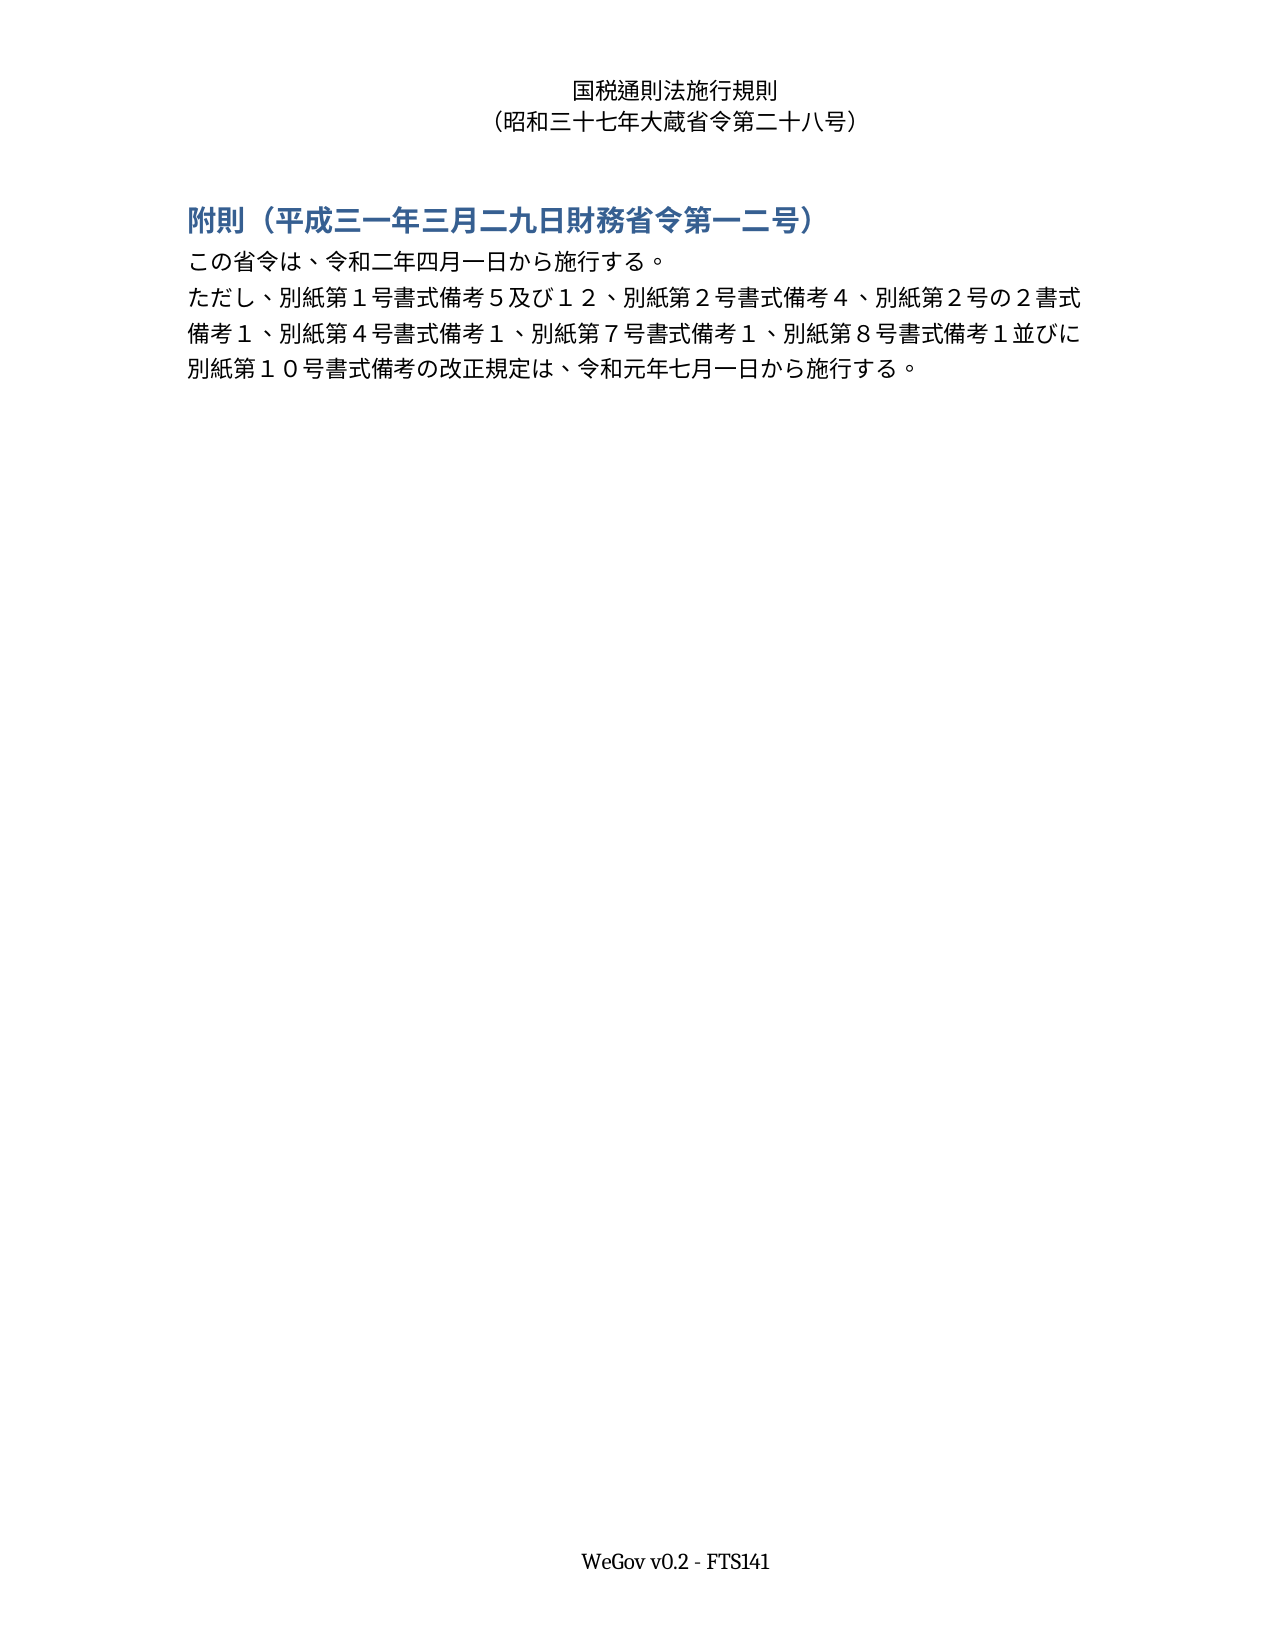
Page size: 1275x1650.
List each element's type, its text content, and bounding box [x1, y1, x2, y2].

subtitle 附則（平成三一年三月二九日財務省令第一二号） [187, 200, 1087, 240]
text この省令は、令和二年四月一日から施行する。 ただし、別紙第１号書式備考５及び１２、別紙第２号書式備考４、別紙第２号の２書式備考１、別紙第４号書式備考１、別紙第７号書式備考１、別紙第８号書式備考１並びに別紙第１０号書式備考の改正規定は、令和元年七月一日から施行する。 [187, 246, 1087, 385]
